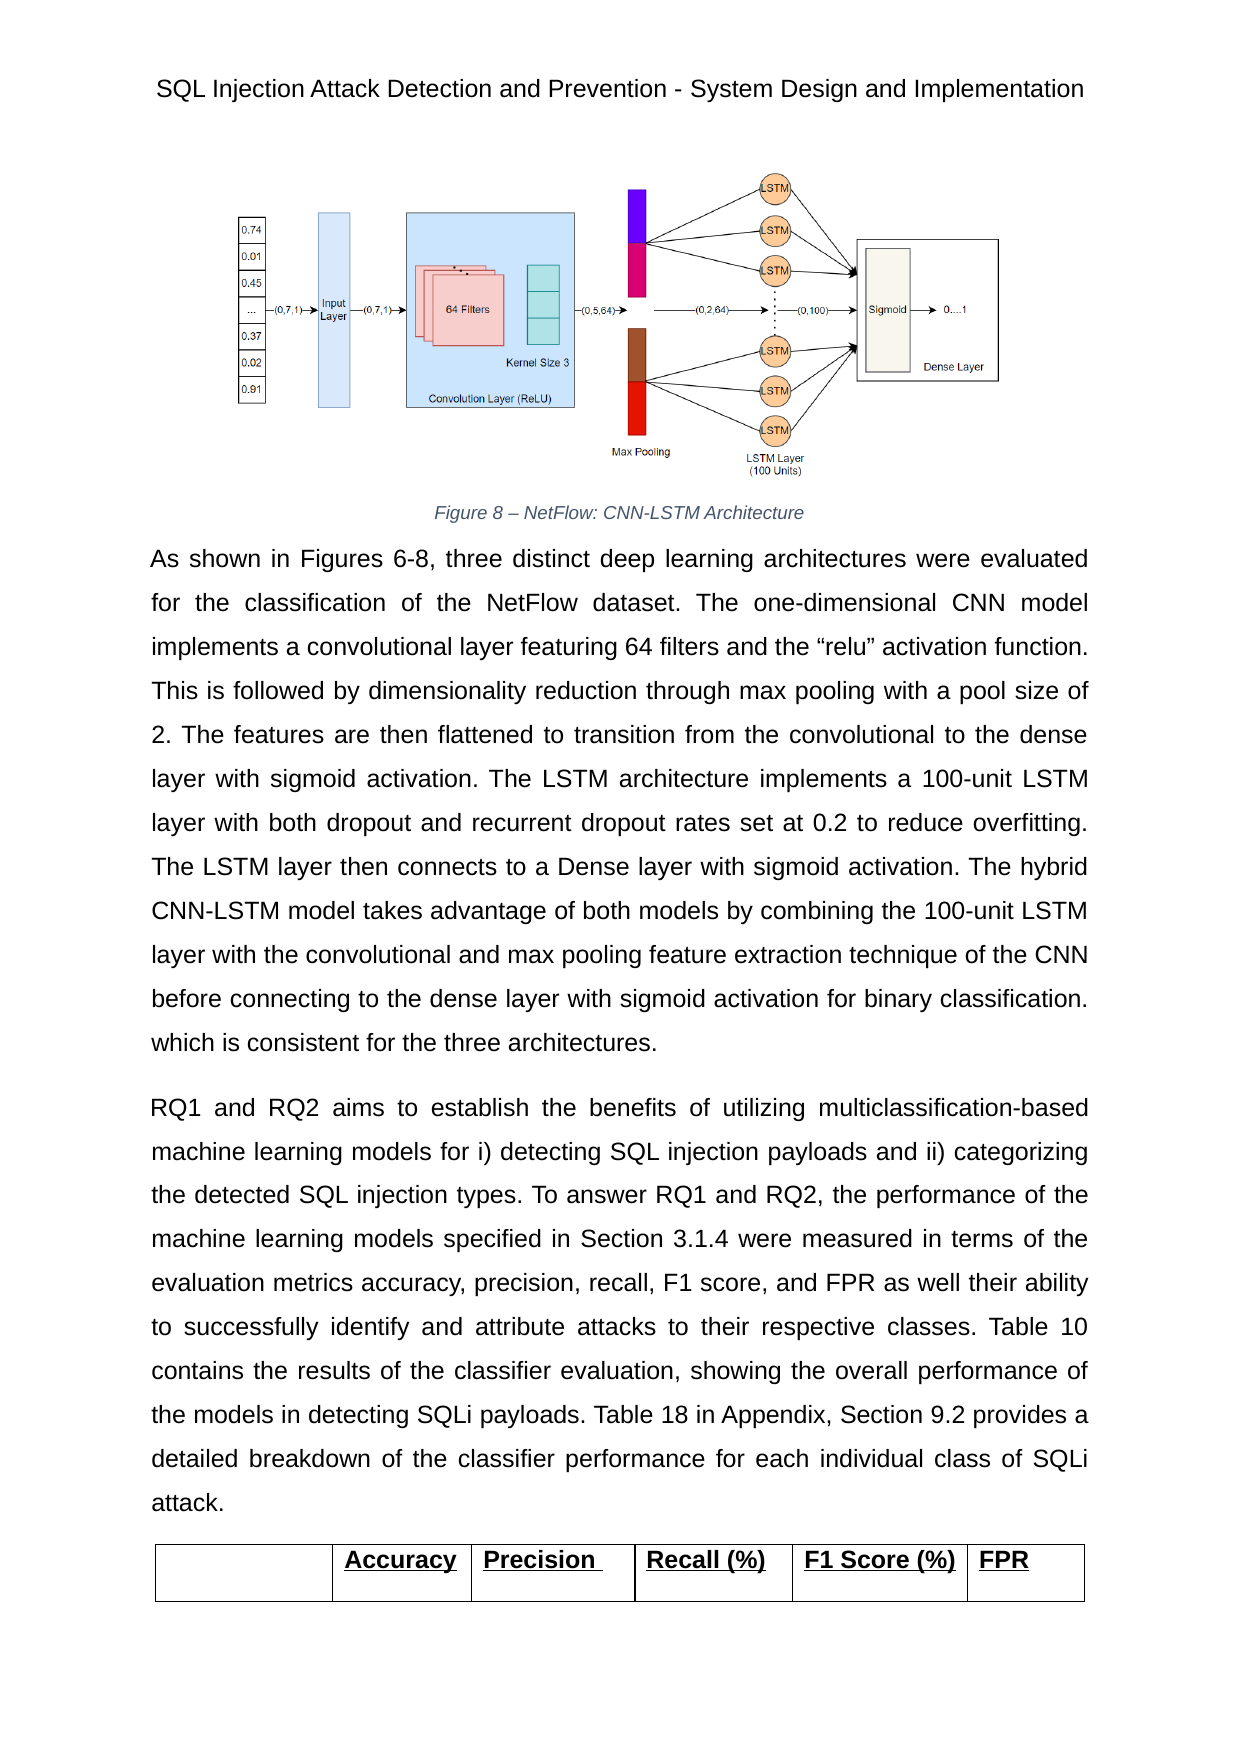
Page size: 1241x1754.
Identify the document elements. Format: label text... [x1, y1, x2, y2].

text As shown in Figures 6-8, three distinct deep learning architectures were evaluated for the classification of the NetFlow dataset. The one-dimensional CNN model implements a convolutional layer featuring 64 filters and the “relu” activation function. This is followed by dimensionality reduction through max pooling with a pool size of 2. The features are then flattened to transition from the convolutional to the dense layer with sigmoid activation. The LSTM architecture implements a 100-unit LSTM layer with both dropout and recurrent dropout rates set at 0.2 to reduce overfitting. The LSTM layer then connects to a Dense layer with sigmoid activation. The hybrid CNN-LSTM model takes advantage of both models by combining the 100-unit LSTM layer with the convolutional and max pooling feature extraction technique of the CNN before connecting to the dense layer with sigmoid activation for binary classification. which is consistent for the three architectures. [150, 544, 1090, 1056]
table_header [156, 1545, 332, 1601]
table_header F1 Score (%) [793, 1545, 967, 1601]
table_header Accuracy (%) [333, 1545, 471, 1601]
text RQ1 and RQ2 aims to establish the benefits of utilizing multiclassification-based machine learning models for i) detecting SQL injection payloads and ii) categorizing the detected SQL injection types. To answer RQ1 and RQ2, the performance of the machine learning models specified in Section 3.1.4 were measured in terms of the evaluation metrics accuracy, precision, recall, F1 score, and FPR as well their ability to successfully identify and attribute attacks to their respective classes. Table 10 contains the results of the classifier evaluation, showing the overall performance of the models in detecting SQLi payloads. Table 18 in Appendix, Section 9.2 provides a detailed breakdown of the classifier performance for each individual class of SQLi attack. [150, 1092, 1090, 1517]
picture [226, 150, 1015, 487]
table_header Precision (%) [472, 1545, 634, 1601]
table_header FPR [968, 1545, 1084, 1601]
table_header Recall (%) [636, 1545, 792, 1601]
